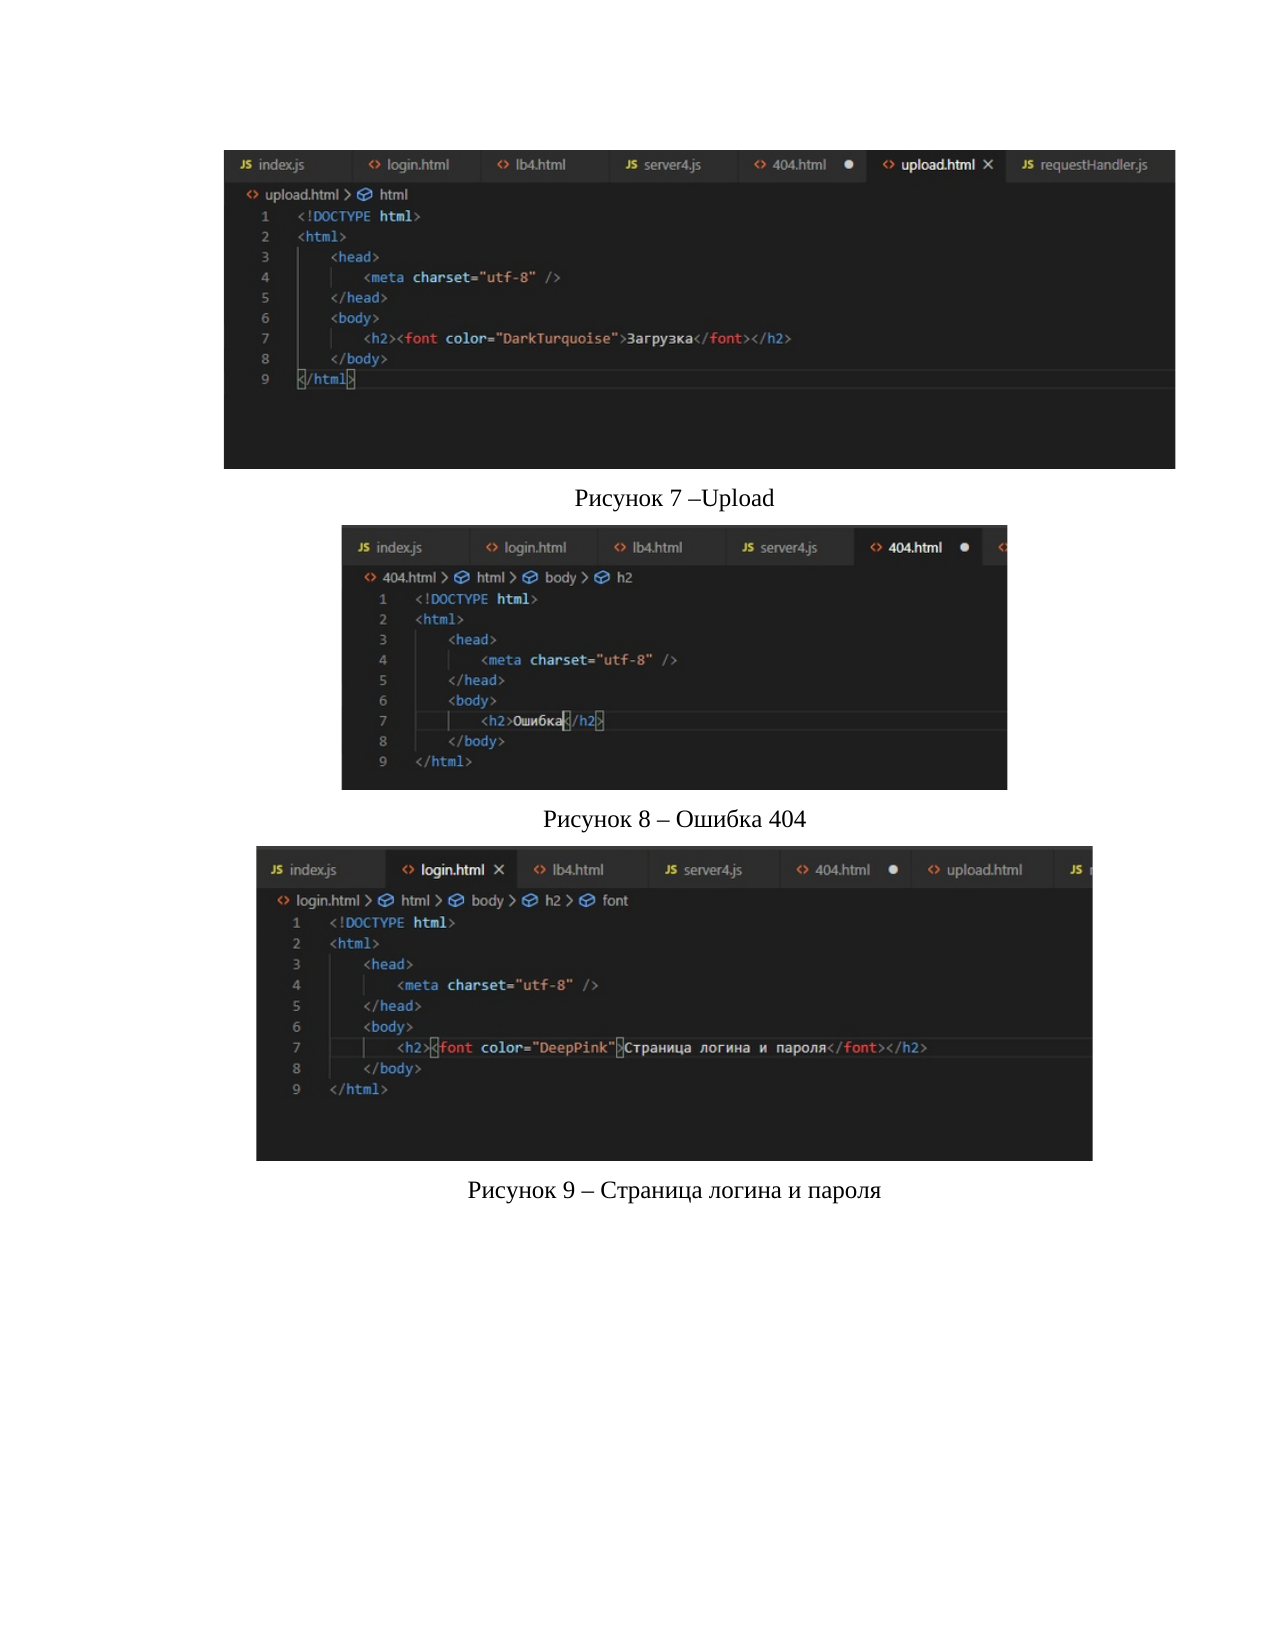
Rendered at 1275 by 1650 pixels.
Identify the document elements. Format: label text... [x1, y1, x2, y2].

picture [256, 846, 1093, 1161]
text Рисунок 8 – Ошибка 404 [150, 804, 1125, 832]
text Рисунок 9 – Страница логина и пароля [150, 1175, 1125, 1204]
picture [341, 525, 1008, 790]
picture [223, 150, 1176, 469]
text Рисунок 7 –Upload [150, 483, 1125, 511]
